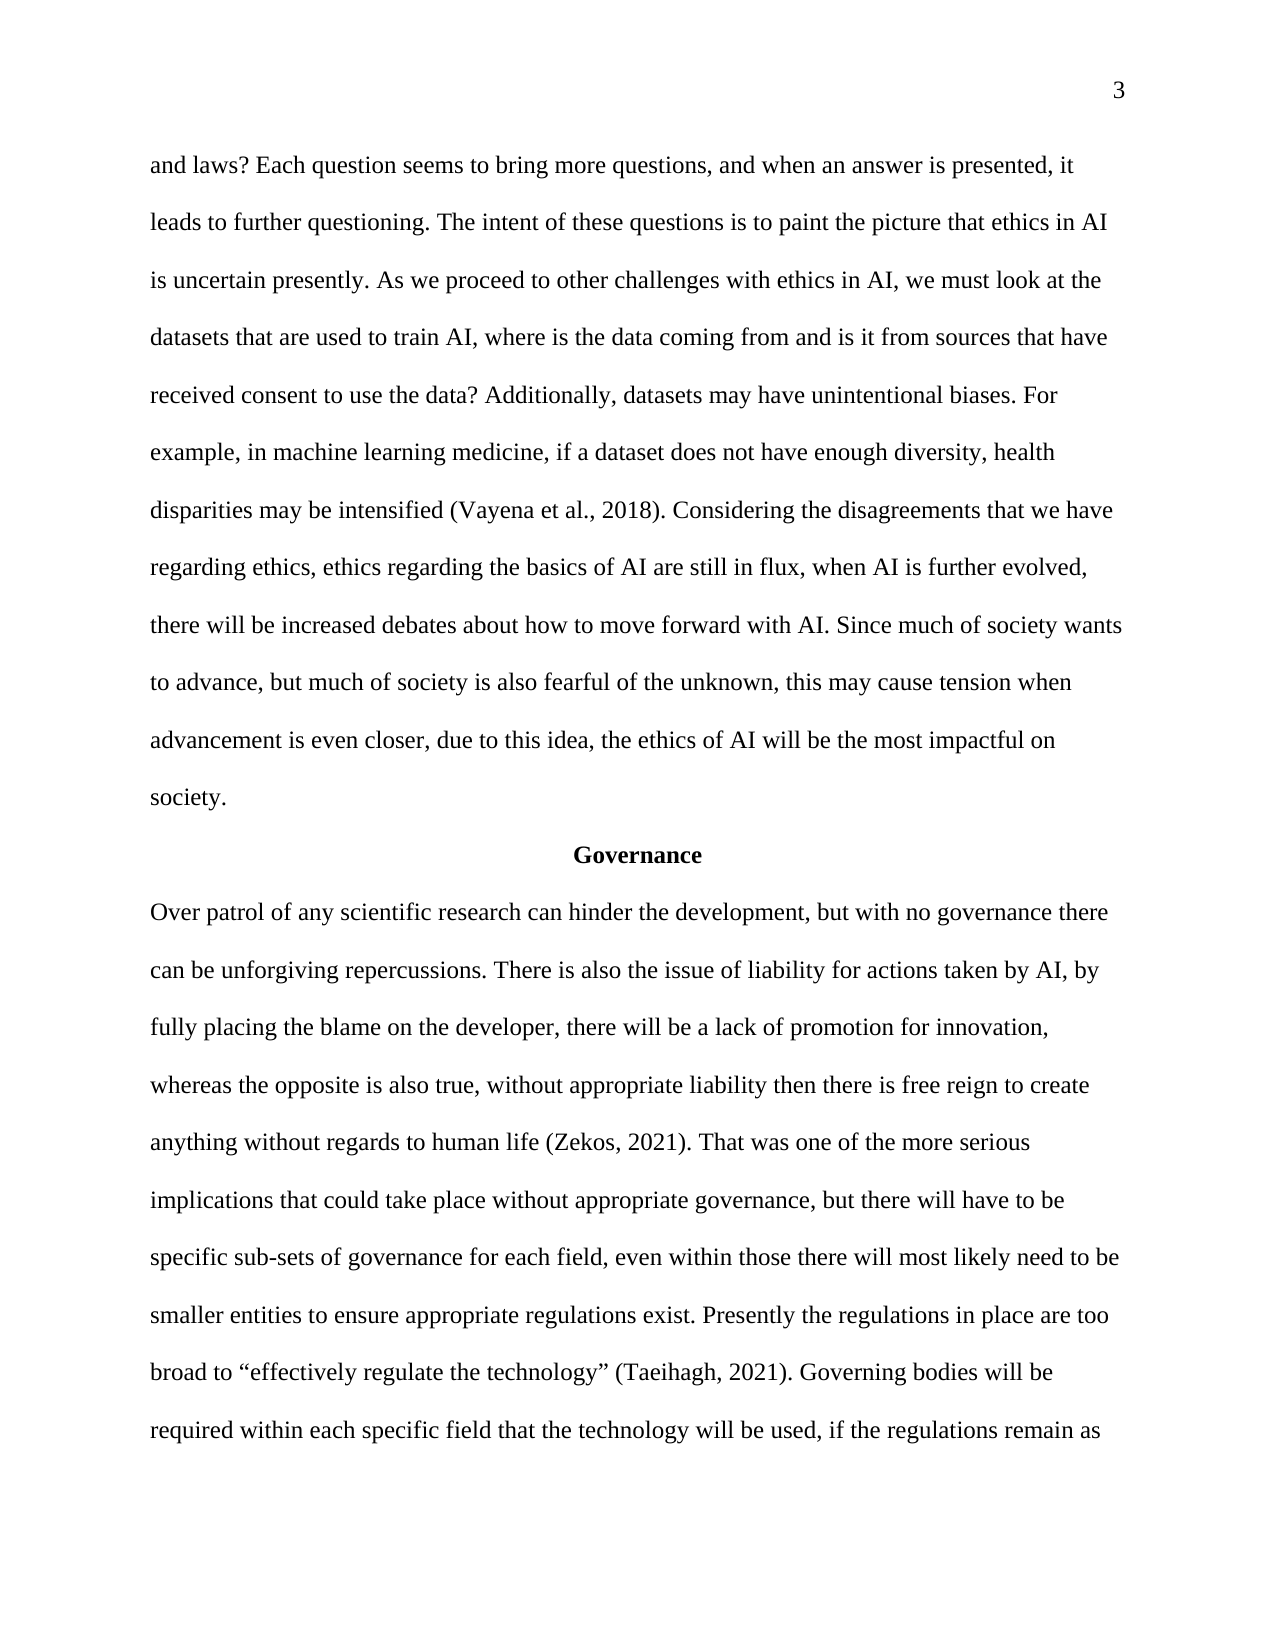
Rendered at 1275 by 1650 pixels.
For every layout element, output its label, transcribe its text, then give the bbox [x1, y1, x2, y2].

text Governance [150, 840, 1125, 869]
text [150, 897, 1125, 1444]
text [150, 150, 1125, 811]
